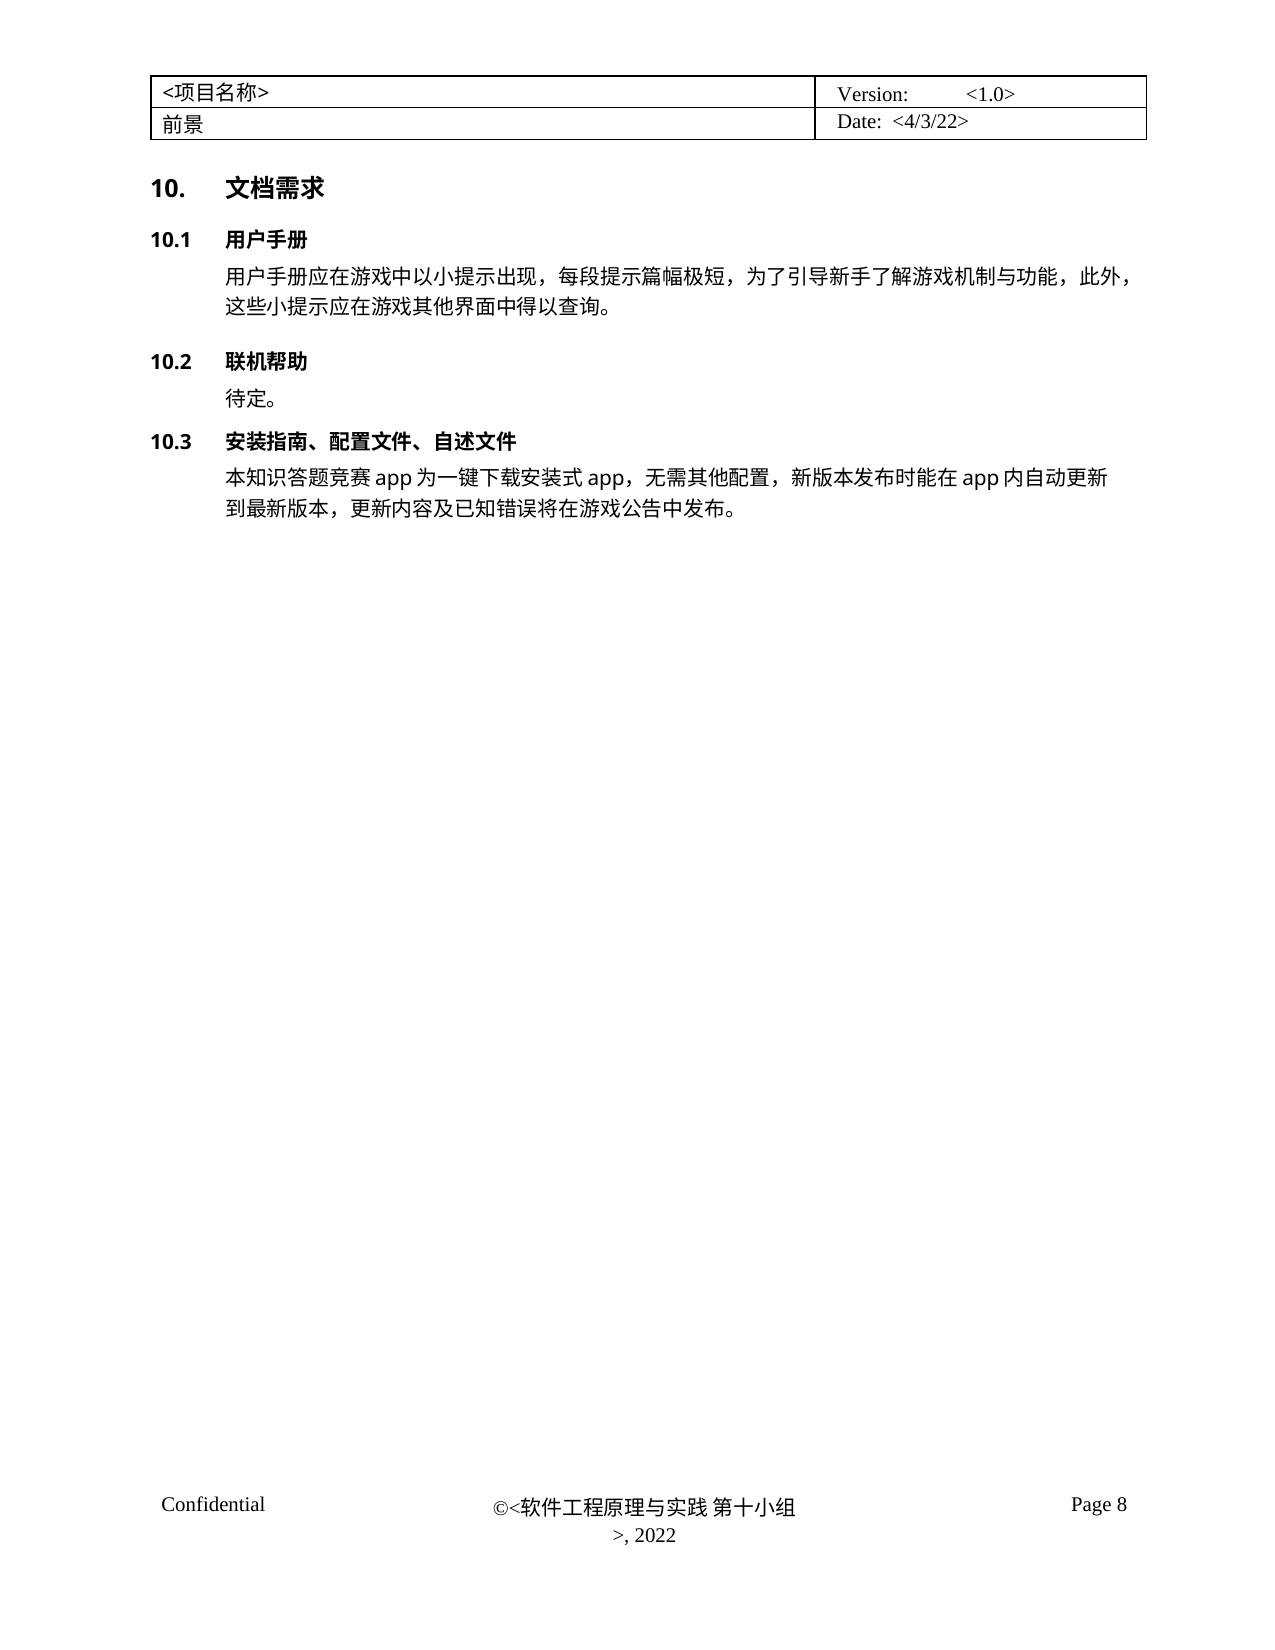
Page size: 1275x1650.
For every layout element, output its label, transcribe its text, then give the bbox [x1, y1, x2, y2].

subtitle 联机帮助 [150, 346, 1125, 376]
subtitle 用户手册 [150, 224, 1125, 254]
text 用户手册应在游戏中以小提示出现，每段提示篇幅极短，为了引导新手了解游戏机制与功能，此外，这些小提示应在游戏其他界面中得以查询。 [225, 260, 1125, 321]
text 本知识答题竞赛app为一键下载安装式app，无需其他配置，新版本发布时能在app内自动更新到最新版本，更新内容及已知错误将在游戏公告中发布。 [225, 461, 1125, 522]
subtitle 安装指南、配置文件、自述文件 [150, 425, 1125, 455]
text 待定。 [225, 382, 1125, 412]
subtitle 文档需求 [150, 169, 1125, 205]
